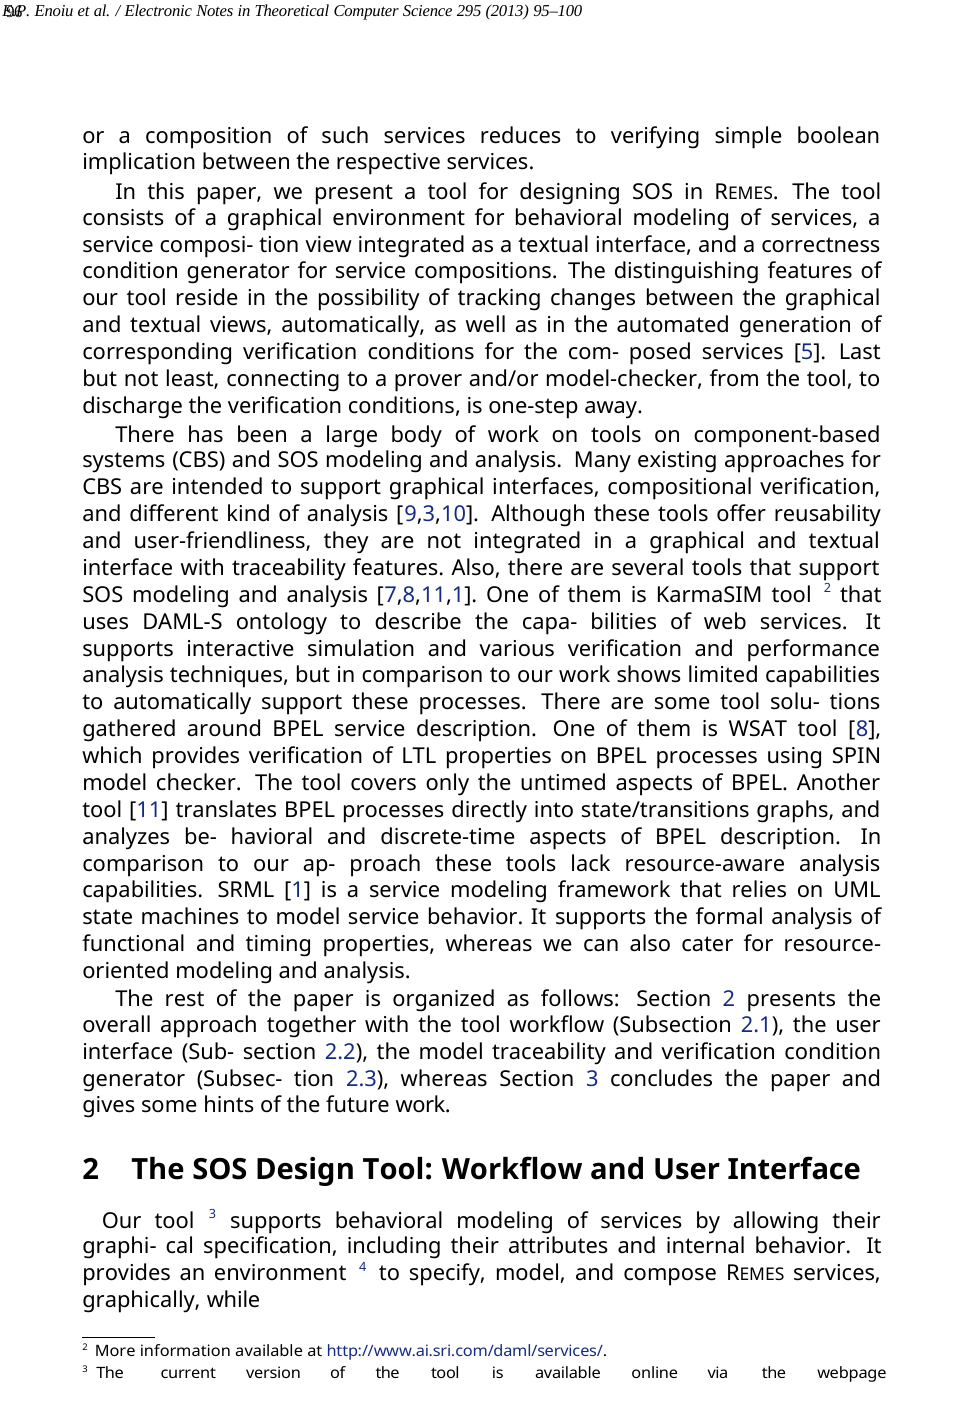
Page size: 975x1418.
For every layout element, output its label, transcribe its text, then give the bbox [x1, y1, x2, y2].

text There has been a large body of work on tools on component-based systems (CBS) and SOS modeling and analysis. Many existing approaches for CBS are intended to support graphical interfaces, compositional verification, and different kind of analysis [9,3,10]. Although these tools offer reusability and user-friendliness, they are not integrated in a graphical and textual interface with traceability features. Also, there are several tools that support SOS modeling and analysis [7,8,11,1]. One of them is KarmaSIM tool 2 that uses DAML-S ontology to describe the capa- bilities of web services. It supports interactive simulation and various verification and performance analysis techniques, but in comparison to our work shows limited capabilities to automatically support these processes. There are some tool solu- tions gathered around BPEL service description. One of them is WSAT tool [8], which provides verification of LTL properties on BPEL processes using SPIN model checker. The tool covers only the untimed aspects of BPEL. Another tool [11] translates BPEL processes directly into state/transitions graphs, and analyzes be- havioral and discrete-time aspects of BPEL description. In comparison to our ap- proach these tools lack resource-aware analysis capabilities. SRML [1] is a service modeling framework that relies on UML state machines to model service behavior. It supports the formal analysis of functional and timing properties, whereas we can also cater for resource-oriented modeling and analysis. [82, 421, 881, 985]
text The rest of the paper is organized as follows: Section 2 presents the overall approach together with the tool workflow (Subsection 2.1), the user interface (Sub- section 2.2), the model traceability and verification condition generator (Subsec- tion 2.3), whereas Section 3 concludes the paper and gives some hints of the future work. [82, 985, 881, 1119]
text 3 The current version of the tool is available online via the webpage [82, 1362, 908, 1383]
text In this paper, we present a tool for designing SOS in Remes. The tool consists of a graphical environment for behavioral modeling of services, a service composi- tion view integrated as a textual interface, and a correctness condition generator for service compositions. The distinguishing features of our tool reside in the possibility of tracking changes between the graphical and textual views, automatically, as well as in the automated generation of corresponding verification conditions for the com- posed services [5]. Last but not least, connecting to a prover and/or model-checker, from the tool, to discharge the verification conditions, is one-step away. [82, 178, 881, 419]
subtitle The SOS Design Tool: Workflow and User Interface [82, 1148, 908, 1188]
text or a composition of such services reduces to verifying simple boolean implication between the respective services. [82, 122, 881, 176]
text Our tool 3 supports behavioral modeling of services by allowing their graphi- cal specification, including their attributes and internal behavior. It provides an environment 4 to specify, model, and compose Remes services, graphically, while [82, 1207, 881, 1314]
text 2 More information available at http://www.ai.sri.com/daml/services/. [82, 1338, 908, 1362]
